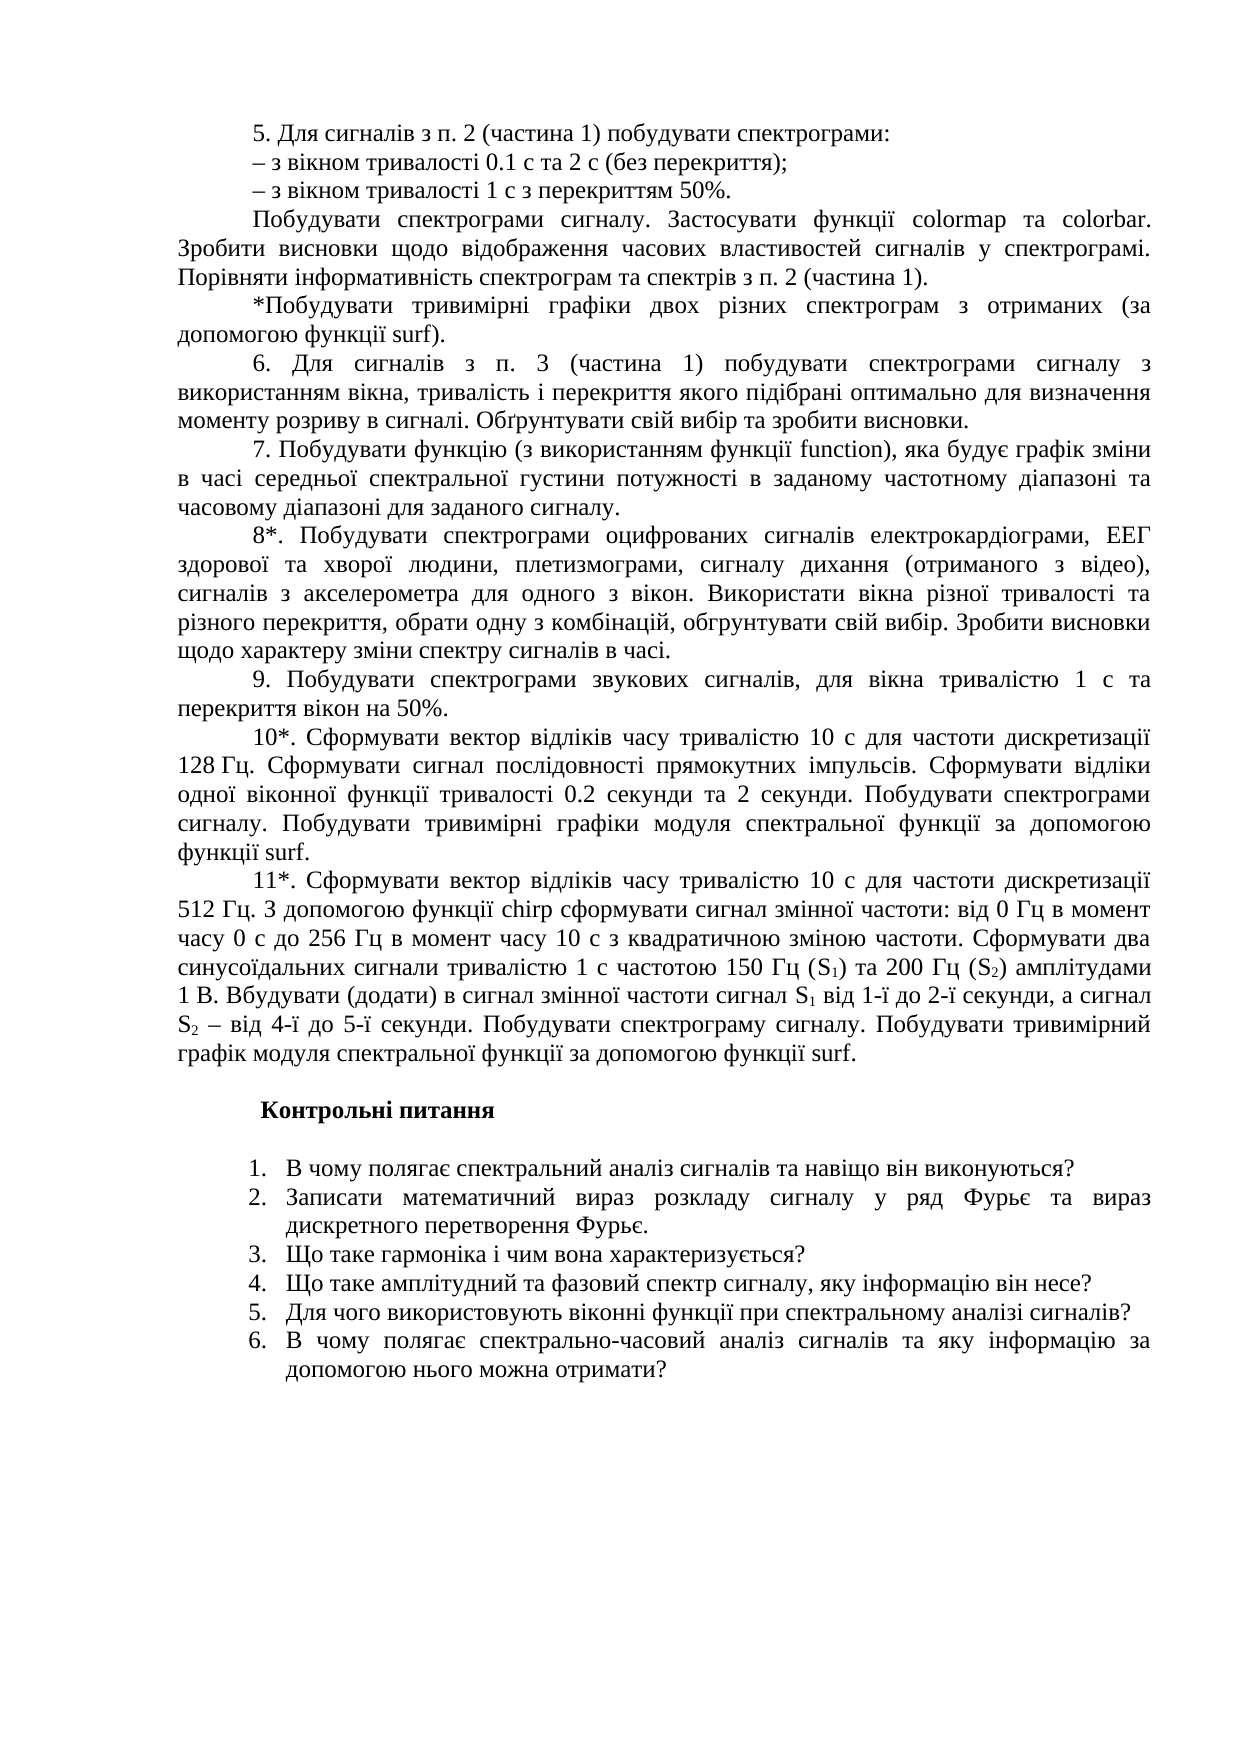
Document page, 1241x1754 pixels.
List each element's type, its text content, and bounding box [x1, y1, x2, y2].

list Записати математичний вираз розкладу сигналу у ряд Фурьє та вираз дискретного перетворення Фурьє. [248, 1182, 1152, 1239]
text 11*. Сформувати вектор відліків часу тривалістю 10 с для частоти дискретизації 512 Гц. З допомогою функції chirp сформувати сигнал змінної частоти: від 0 Гц в момент часу 0 с до 256 Гц в момент часу 10 с з квадратичною зміною частоти. Сформувати два синусоїдальних сигнали тривалістю 1 с частотою 150 Гц (S1) та 200 Гц (S2) амплітудами 1 В. Вбудувати (додати) в сигнал змінної частоти сигнал S1 від 1-ї до 2-ї секунди, а сигнал S2 – від 4-ї до 5-ї секунди. Побудувати спектрограму сигналу. Побудувати тривимірний графік модуля спектральної функції за допомогою функції surf. [177, 866, 1152, 1067]
text – з вікном тривалості 1 с з перекриттям 50%. [177, 176, 1152, 204]
text 5. Для сигналів з п. 2 (частина 1) побудувати спектрограми: [177, 118, 1152, 147]
text 7. Побудувати функцію (з використанням функції function), яка будує графік зміни в часі середньої спектральної густини потужності в заданому частотному діапазоні та часовому діапазоні для заданого сигналу. [177, 434, 1152, 521]
list Що таке амплітудний та фазовий спектр сигналу, яку інформацію він несе? [248, 1268, 1152, 1297]
text – з вікном тривалості 0.1 с та 2 с (без перекриття); [177, 147, 1152, 176]
text Контрольні питання [177, 1096, 1152, 1124]
list В чому полягає спектрально-часовий аналіз сигналів та яку інформацію за допомогою нього можна отримати? [248, 1326, 1152, 1383]
text Побудувати спектрограми сигналу. Застосувати функції colormap та colorbar. Зробити висновки щодо відображення часових властивостей сигналів у спектрограмі. Порівняти інформативність спектрограм та спектрів з п. 2 (частина 1). [177, 204, 1152, 291]
text 6. Для сигналів з п. 3 (частина 1) побудувати спектрограми сигналу з використанням вікна, тривалість і перекриття якого підібрані оптимально для визначення моменту розриву в сигналі. Обґрунтувати свій вибір та зробити висновки. [177, 348, 1152, 434]
text 8*. Побудувати спектрограми оцифрованих сигналів електрокардіограми, ЕЕГ здорової та хворої людини, плетизмограми, сигналу дихання (отриманого з відео), сигналів з акселерометра для одного з вікон. Використати вікна різної тривалості та різного перекриття, обрати одну з комбінацій, обгрунтувати свій вибір. Зробити висновки щодо характеру зміни спектру сигналів в часі. [177, 521, 1152, 664]
list Що таке гармоніка і чим вона характеризується? [248, 1239, 1152, 1268]
list В чому полягає спектральний аналіз сигналів та навіщо він виконуються? [248, 1153, 1152, 1182]
text *Побудувати тривимірні графіки двох різних спектрограм з отриманих (за допомогою функції surf). [177, 291, 1152, 348]
list Для чого використовують віконні функції при спектральному аналізі сигналів? [248, 1297, 1152, 1326]
text 9. Побудувати спектрограми звукових сигналів, для вікна тривалістю 1 с та перекриття вікон на 50%. [177, 664, 1152, 722]
text 10*. Сформувати вектор відліків часу тривалістю 10 с для частоти дискретизації 128 Гц. Сформувати сигнал послідовності прямокутних імпульсів. Сформувати відліки одної віконної функції тривалості 0.2 секунди та 2 секунди. Побудувати спектрограми сигналу. Побудувати тривимірні графіки модуля спектральної функції за допомогою функції surf. [177, 722, 1152, 866]
